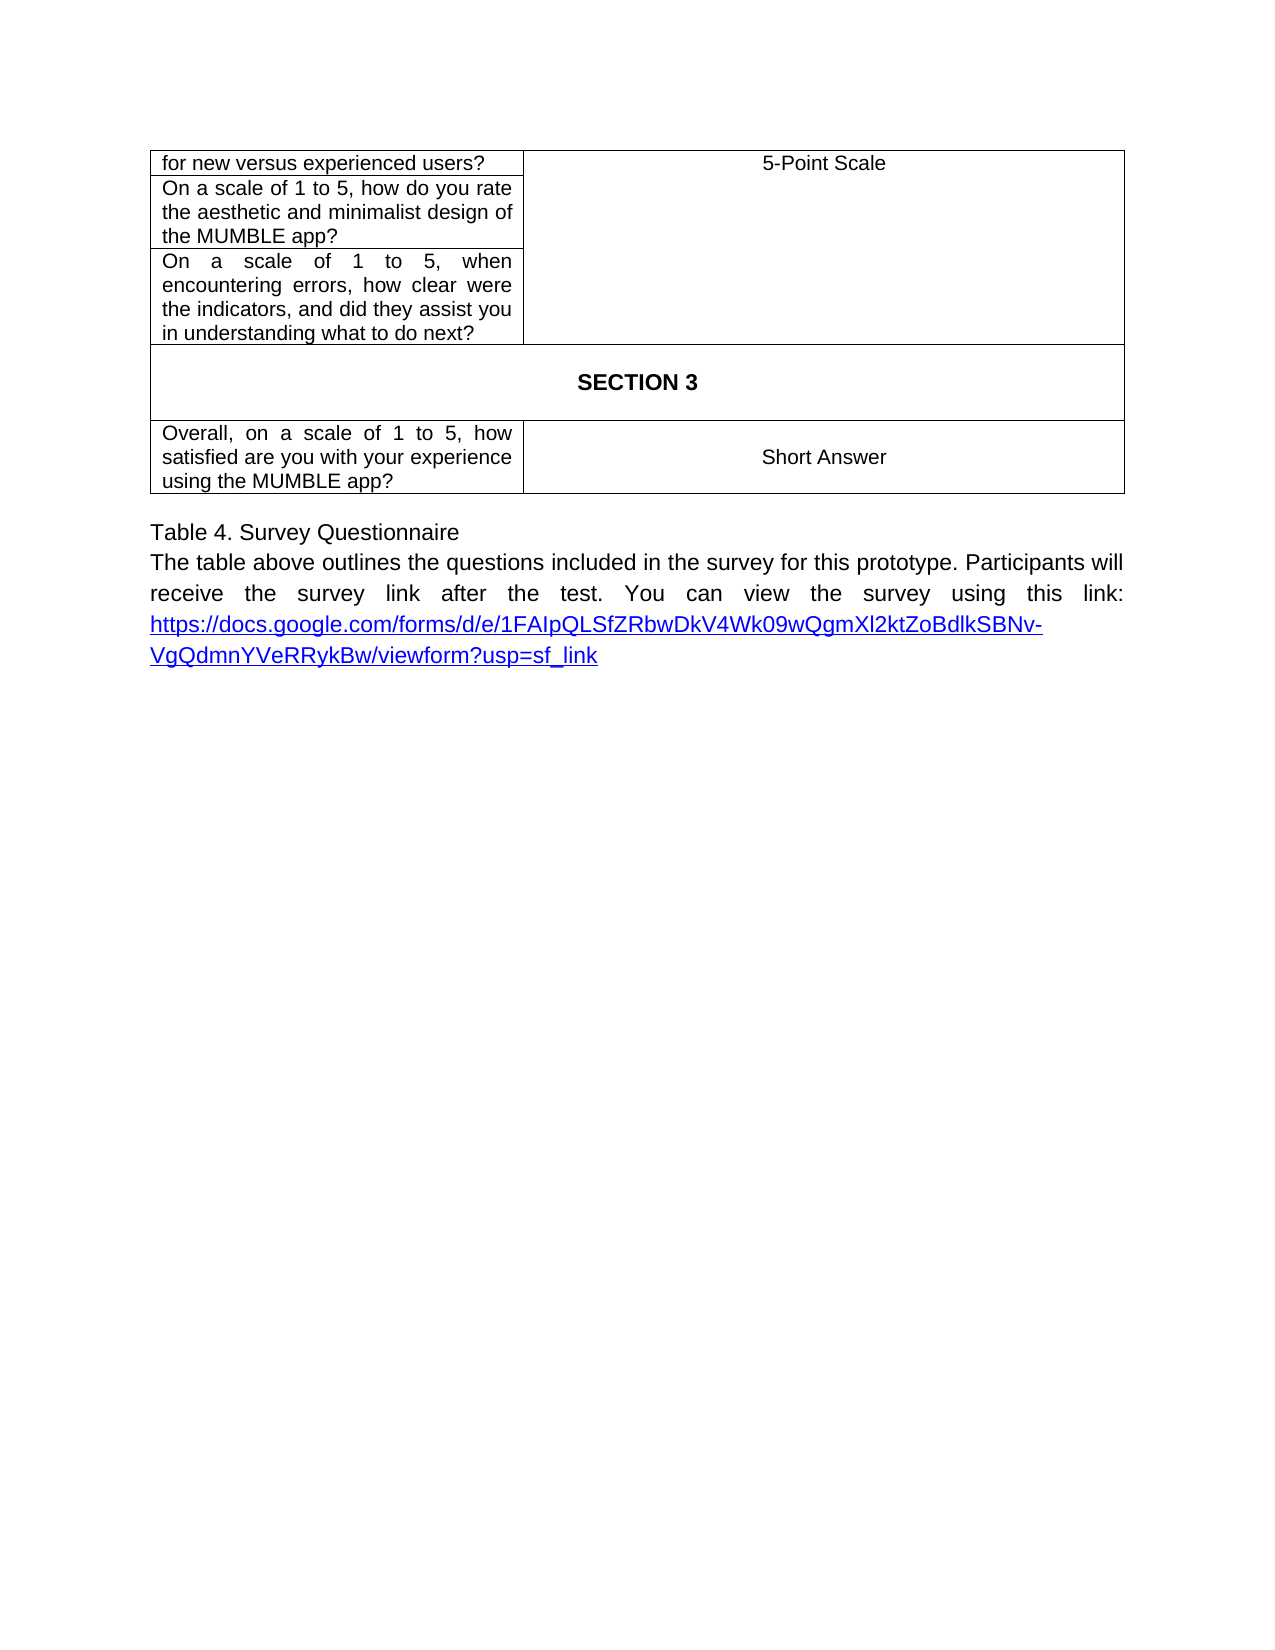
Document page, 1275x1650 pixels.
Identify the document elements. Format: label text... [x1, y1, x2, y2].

table_cell SECTION 3 [151, 345, 1124, 420]
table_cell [151, 151, 523, 174]
table_cell On a scale of 1 to 5, how do you rate the aesthetic and minimalist design of the MUMBLE app? [151, 176, 523, 247]
text Table 4. Survey Questionnaire [150, 520, 1125, 546]
table_cell Short Answer [524, 421, 1124, 493]
text The table above outlines the questions included in the survey for this prototype. Participants will receive the survey link after the test. You can view the survey using this link: https://docs.google.com/forms/d/e/1FAIpQLSfZRbwDkV4Wk09wQgmXl2ktZoBdlkSBNv-VgQdmnYVeRRykBw/viewform?usp=sf_link [150, 546, 1125, 670]
table_cell On a scale of 1 to 5, when encountering errors, how clear were the indicators, and did they assist you in understanding what to do next? [151, 249, 523, 344]
table_cell Overall, on a scale of 1 to 5, how satisfied are you with your experience using the MUMBLE app? [151, 421, 523, 493]
